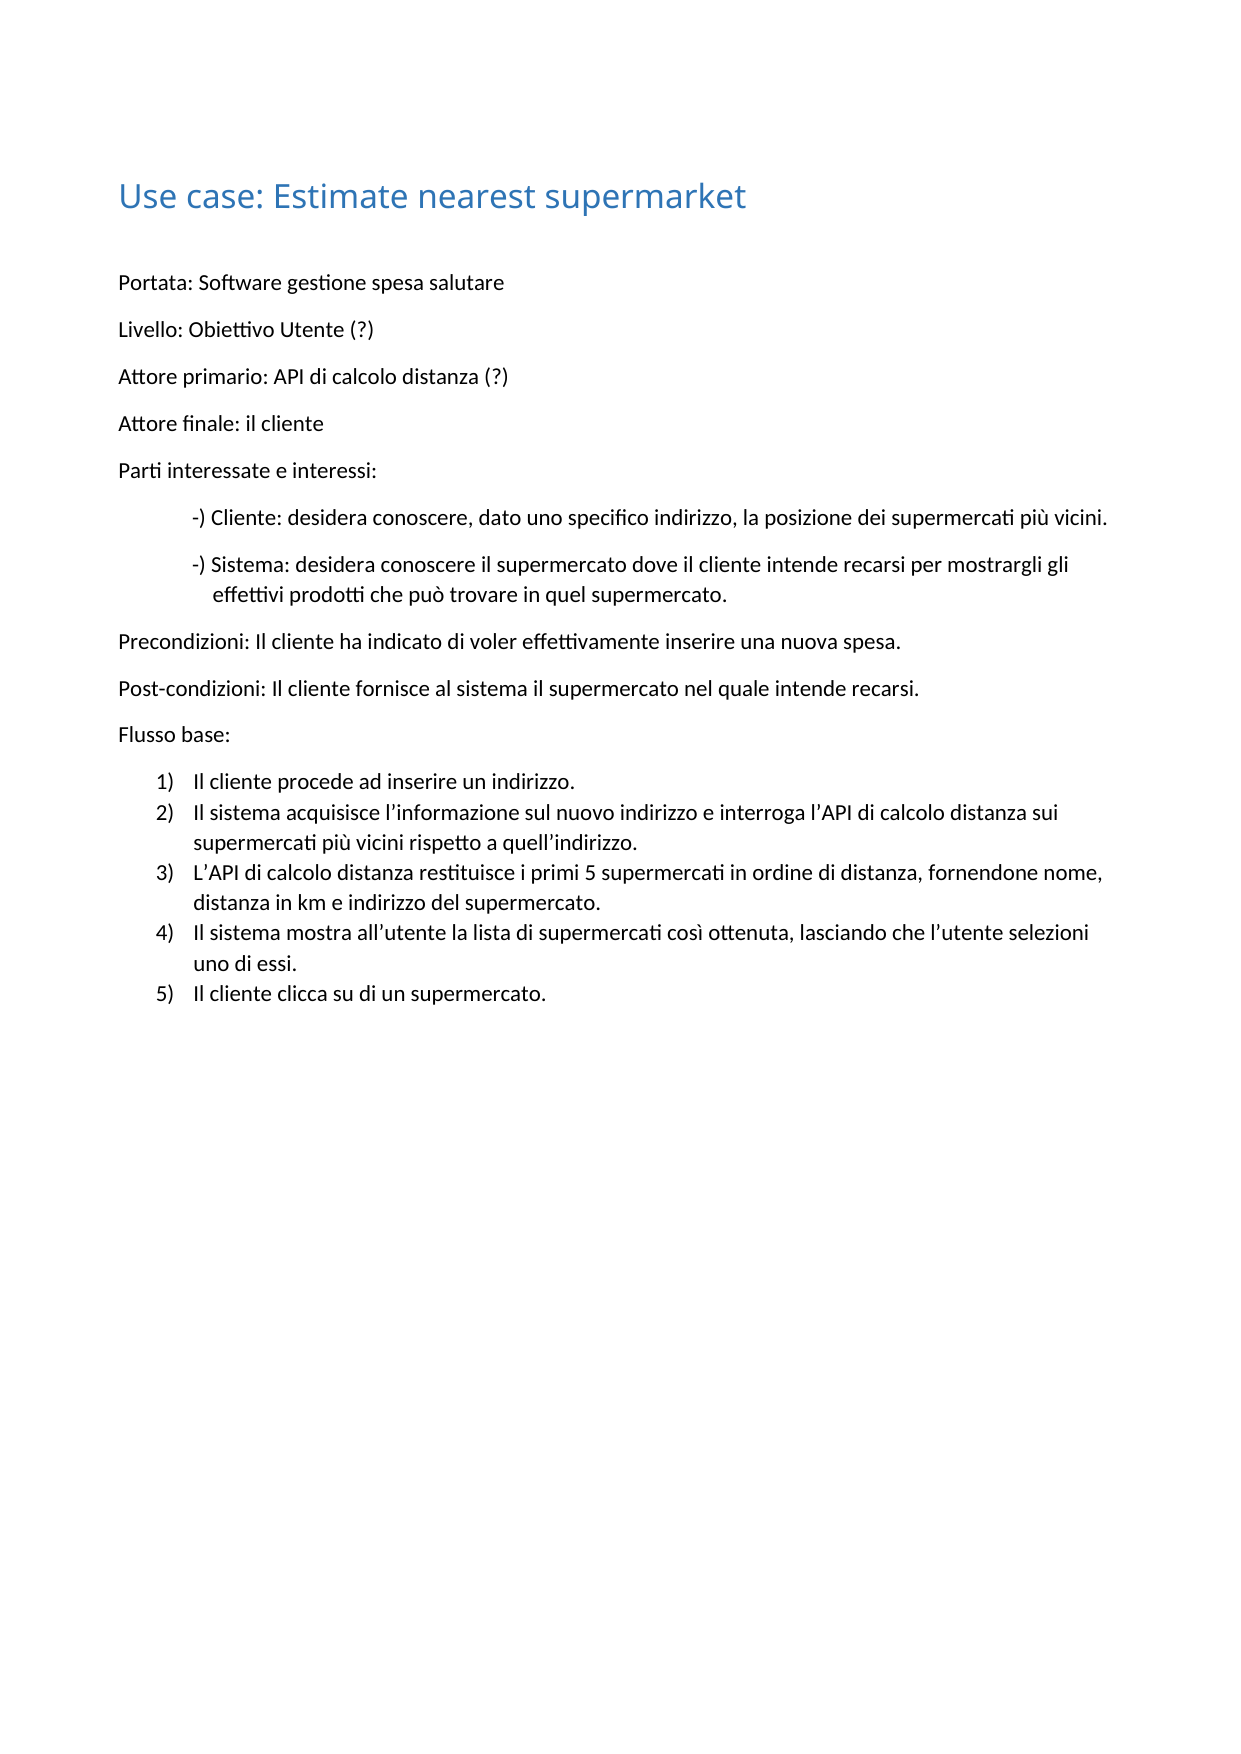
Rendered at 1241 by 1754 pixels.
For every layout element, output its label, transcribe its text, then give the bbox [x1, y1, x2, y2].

list Il sistema mostra all’utente la lista di supermercati così ottenuta, lasciando che l’utente selezioni uno di essi. [156, 918, 1122, 977]
text Flusso base: [118, 721, 1122, 748]
list L’API di calcolo distanza restituisce i primi 5 supermercati in ordine di distanza, fornendone nome, distanza in km e indirizzo del supermercato. [156, 858, 1122, 916]
text -) Cliente: desidera conoscere, dato uno specifico indirizzo, la posizione dei supermercati più vicini. [118, 503, 1122, 531]
text Post-condizioni: Il cliente fornisce al sistema il supermercato nel quale intende recarsi. [118, 674, 1122, 702]
text Precondizioni: Il cliente ha indicato di voler effettivamente inserire una nuova spesa. [118, 627, 1122, 655]
list Il sistema acquisisce l’informazione sul nuovo indirizzo e interroga l’API di calcolo distanza sui supermercati più vicini rispetto a quell’indirizzo. [156, 798, 1122, 856]
subtitle Use case: Estimate nearest supermarket [118, 173, 1122, 218]
list Il cliente clicca su di un supermercato. [156, 979, 1122, 1007]
text Portata: Software gestione spesa salutare [118, 268, 1122, 296]
list Il cliente procede ad inserire un indirizzo. [156, 767, 1122, 795]
text Attore primario: API di calcolo distanza (?) [118, 362, 1122, 390]
text -) Sistema: desidera conoscere il supermercato dove il cliente intende recarsi per mostrargli gli effettivi prodotti che può trovare in quel supermercato. [118, 550, 1122, 608]
text Attore finale: il cliente [118, 409, 1122, 437]
text Parti interessate e interessi: [118, 456, 1122, 484]
text Livello: Obiettivo Utente (?) [118, 315, 1122, 343]
